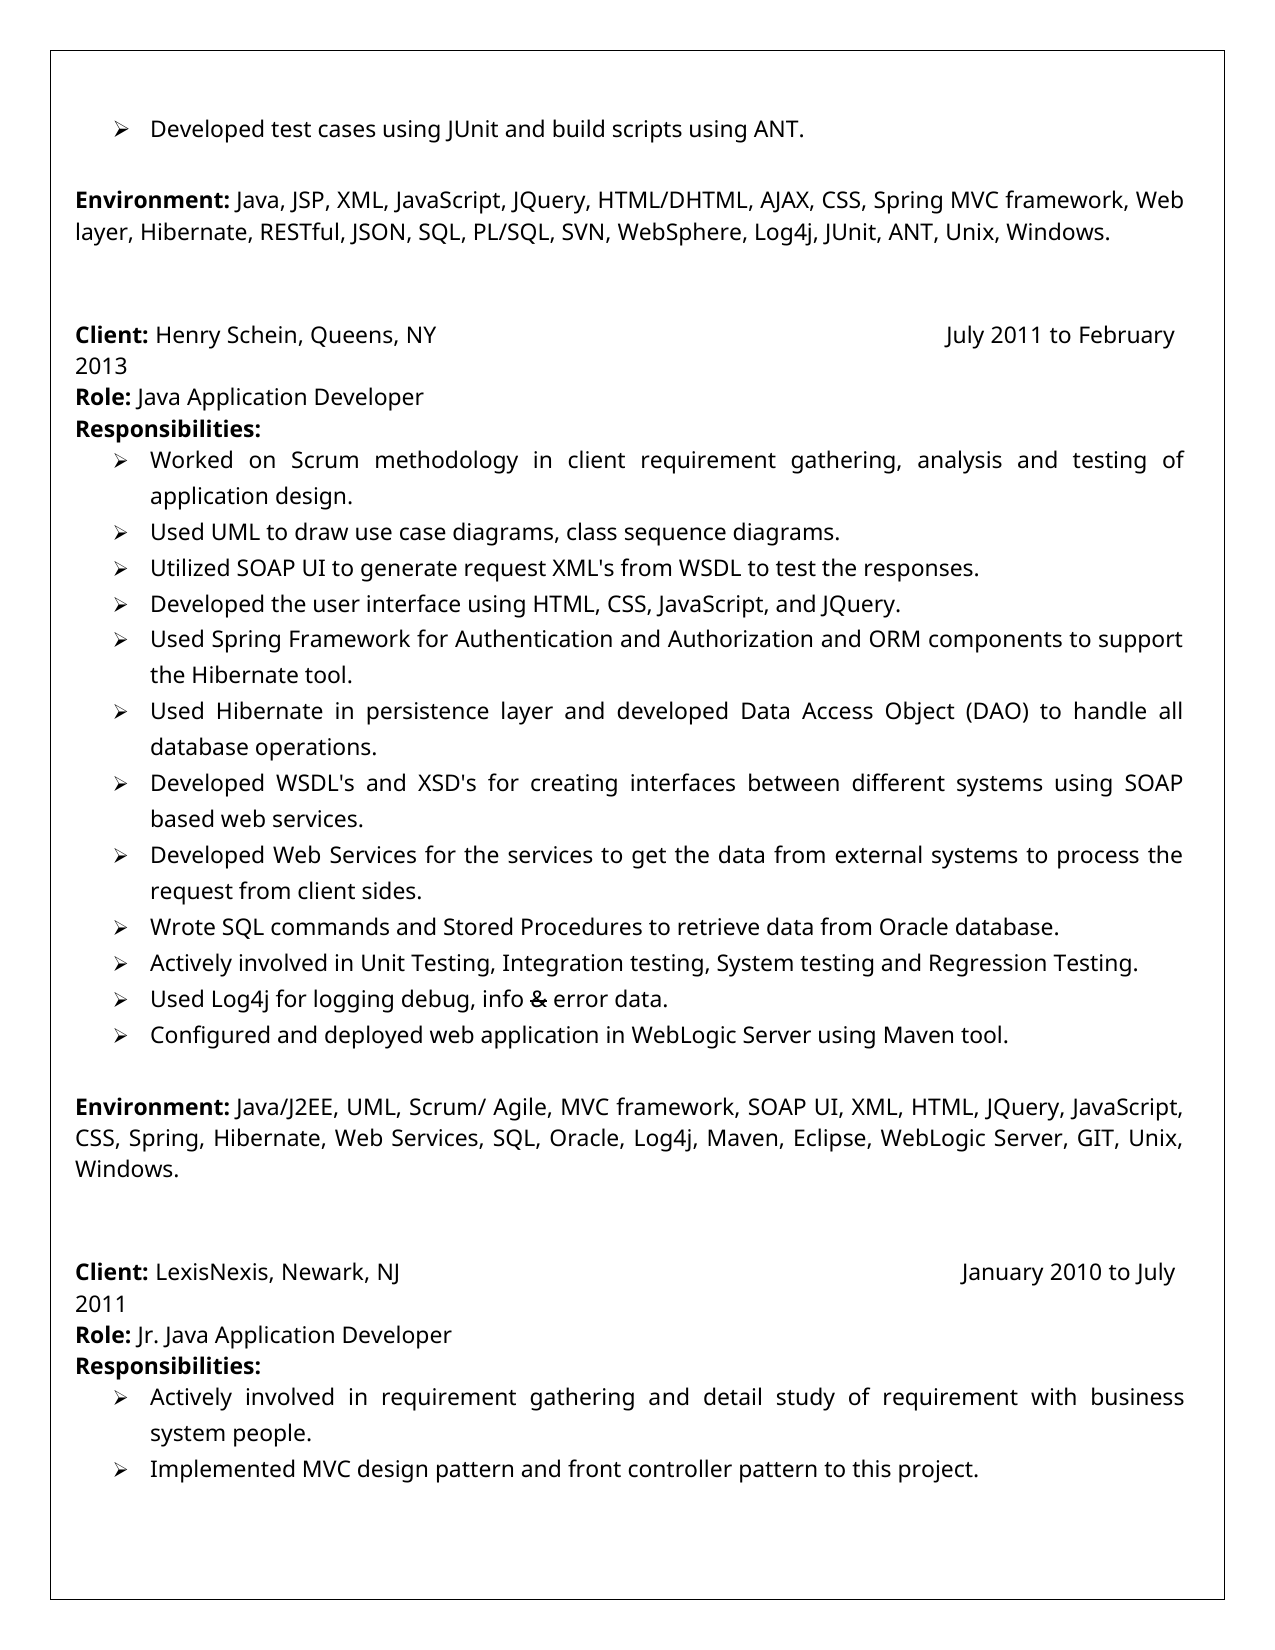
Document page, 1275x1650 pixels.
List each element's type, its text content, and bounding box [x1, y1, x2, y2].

list Used UML to draw use case diagrams, class sequence diagrams. [112, 516, 1185, 547]
list Developed the user interface using HTML, CSS, JavaScript, and JQuery. [112, 587, 1185, 619]
list Actively involved in Unit Testing, Integration testing, System testing and Regression Testing. [112, 947, 1185, 978]
list Implemented MVC design pattern and front controller pattern to this project. [112, 1453, 1185, 1484]
list Developed Web Services for the services to get the data from external systems to process the request from client sides. [112, 839, 1185, 906]
list Used Hibernate in persistence layer and developed Data Access Object (DAO) to handle all database operations. [112, 695, 1185, 762]
list Configured and deployed web application in WebLogic Server using Maven tool. [112, 1019, 1185, 1050]
list Developed test cases using JUnit and build scripts using ANT. [112, 112, 1185, 144]
list Utilized SOAP UI to generate request XML's from WSDL to test the responses. [112, 552, 1185, 583]
list Used Log4j for logging debug, info & error data. [112, 983, 1185, 1014]
text Environment: Java/J2EE, UML, Scrum/ Agile, MVC framework, SOAP UI, XML, HTML, JQuery, JavaScript, CSS, Spring, Hibernate, Web Services, SQL, Oracle, Log4j, Maven, Eclipse, WebLogic Server, GIT, Unix, Windows. [75, 1091, 1185, 1184]
text Responsibilities: [75, 1350, 1185, 1381]
list Worked on Scrum methodology in client requirement gathering, analysis and testing of application design. [112, 444, 1185, 511]
text Client: Henry Schein, Queens, NY July 2011 to February 2013 [75, 319, 1185, 381]
text Client: LexisNexis, Newark, NJ January 2010 to July 2011 [75, 1256, 1185, 1319]
text Role: Jr. Java Application Developer [75, 1319, 1185, 1350]
list Actively involved in requirement gathering and detail study of requirement with business system people. [112, 1381, 1185, 1448]
list Wrote SQL commands and Stored Procedures to retrieve data from Oracle database. [112, 911, 1185, 942]
list Used Spring Framework for Authentication and Authorization and ORM components to support the Hibernate tool. [112, 623, 1185, 691]
text Responsibilities: [75, 412, 1185, 444]
text Role: Java Application Developer [75, 381, 1185, 412]
text Environment: Java, JSP, XML, JavaScript, JQuery, HTML/DHTML, AJAX, CSS, Spring MVC framework, Web layer, Hibernate, RESTful, JSON, SQL, PL/SQL, SVN, WebSphere, Log4j, JUnit, ANT, Unix, Windows. [75, 184, 1185, 247]
list Developed WSDL's and XSD's for creating interfaces between different systems using SOAP based web services. [112, 767, 1185, 834]
